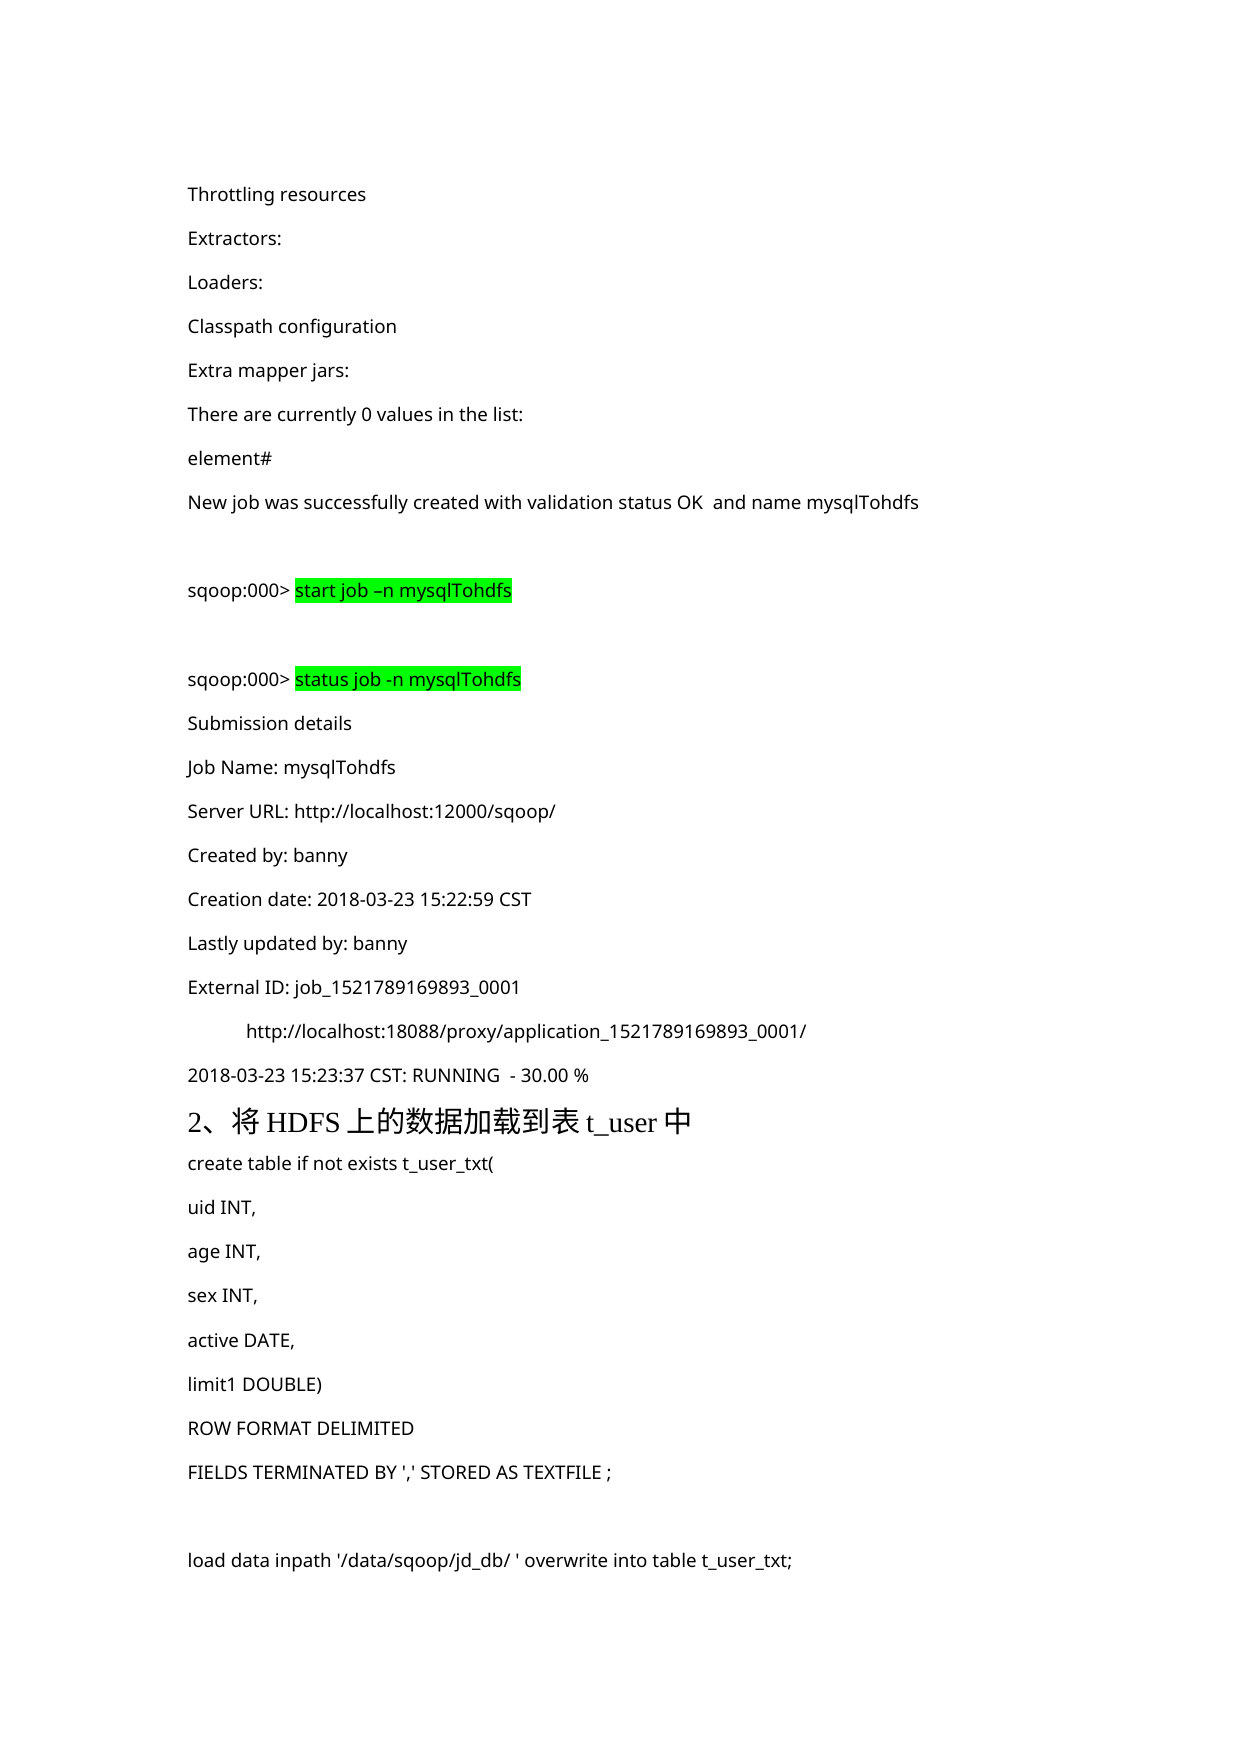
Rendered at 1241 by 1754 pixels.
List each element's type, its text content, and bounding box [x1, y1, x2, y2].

text 2、将HDFS上的数据加载到表t_user中 [187, 1097, 1053, 1141]
text ROW FORMAT DELIMITED [187, 1406, 1053, 1450]
text 2018-03-23 15:23:37 CST: RUNNING - 30.00 % [187, 1053, 1053, 1097]
text New job was successfully created with validation status OK and name mysqlTohdfs [187, 480, 1053, 524]
text Lastly updated by: banny [187, 921, 1053, 965]
text Job Name: mysqlTohdfs [187, 745, 1053, 789]
text create table if not exists t_user_txt( [187, 1141, 1053, 1185]
text active DATE, [187, 1318, 1053, 1362]
text limit1 DOUBLE) [187, 1362, 1053, 1406]
text Extractors: [187, 216, 1053, 260]
text sex INT, [187, 1273, 1053, 1318]
text Loaders: [187, 260, 1053, 304]
text sqoop:000> start job –n mysqlTohdfs [187, 568, 1053, 613]
text External ID: job_1521789169893_0001 [187, 965, 1053, 1009]
text Classpath configuration [187, 304, 1053, 348]
text load data inpath '/data/sqoop/jd_db/ ' overwrite into table t_user_txt; [187, 1538, 1053, 1582]
text Created by: banny [187, 833, 1053, 877]
text element# [187, 436, 1053, 480]
text age INT, [187, 1229, 1053, 1273]
text Submission details [187, 701, 1053, 745]
text Throttling resources [187, 172, 1053, 216]
text Extra mapper jars: [187, 348, 1053, 392]
text uid INT, [187, 1185, 1053, 1229]
text sqoop:000> status job -n mysqlTohdfs [187, 657, 1053, 701]
text FIELDS TERMINATED BY ',' STORED AS TEXTFILE ; [187, 1450, 1053, 1494]
text Creation date: 2018-03-23 15:22:59 CST [187, 877, 1053, 921]
text http://localhost:18088/proxy/application_1521789169893_0001/ [187, 1009, 1053, 1053]
text Server URL: http://localhost:12000/sqoop/ [187, 789, 1053, 833]
text There are currently 0 values in the list: [187, 392, 1053, 436]
